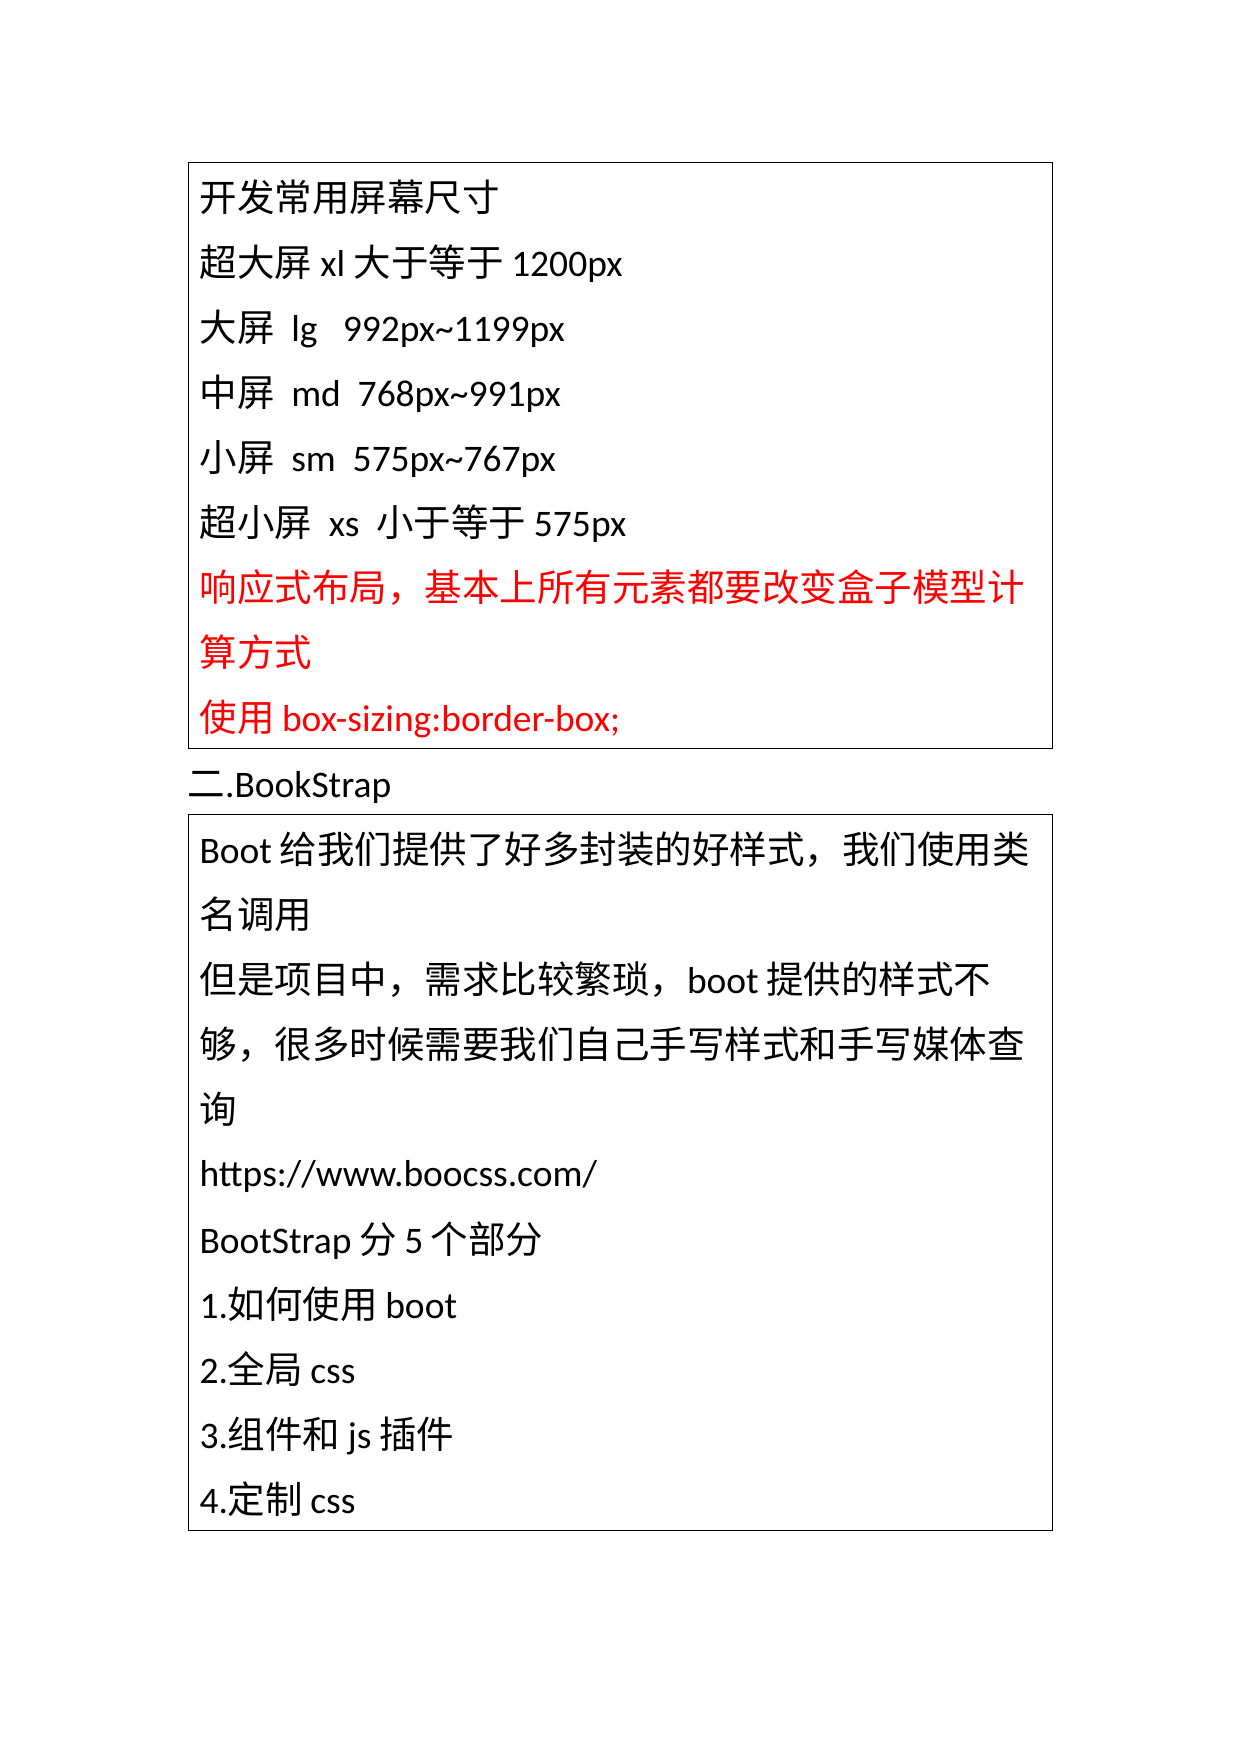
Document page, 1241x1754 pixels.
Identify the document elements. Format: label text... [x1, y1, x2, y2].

text 二.BookStrap [187, 749, 1053, 814]
table_cell 开发常用屏幕尺寸 超大屏 xl 大于等于1200px 大屏 lg 992px~1199px 中屏 md 768px~991px 小屏 sm 575px~767px 超小屏 xs 小于等于575px 响应式布局，基本上所有元素都要改变盒子模型计算方式 使用box-sizing:border-box; [189, 163, 1052, 748]
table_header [189, 815, 1052, 1530]
